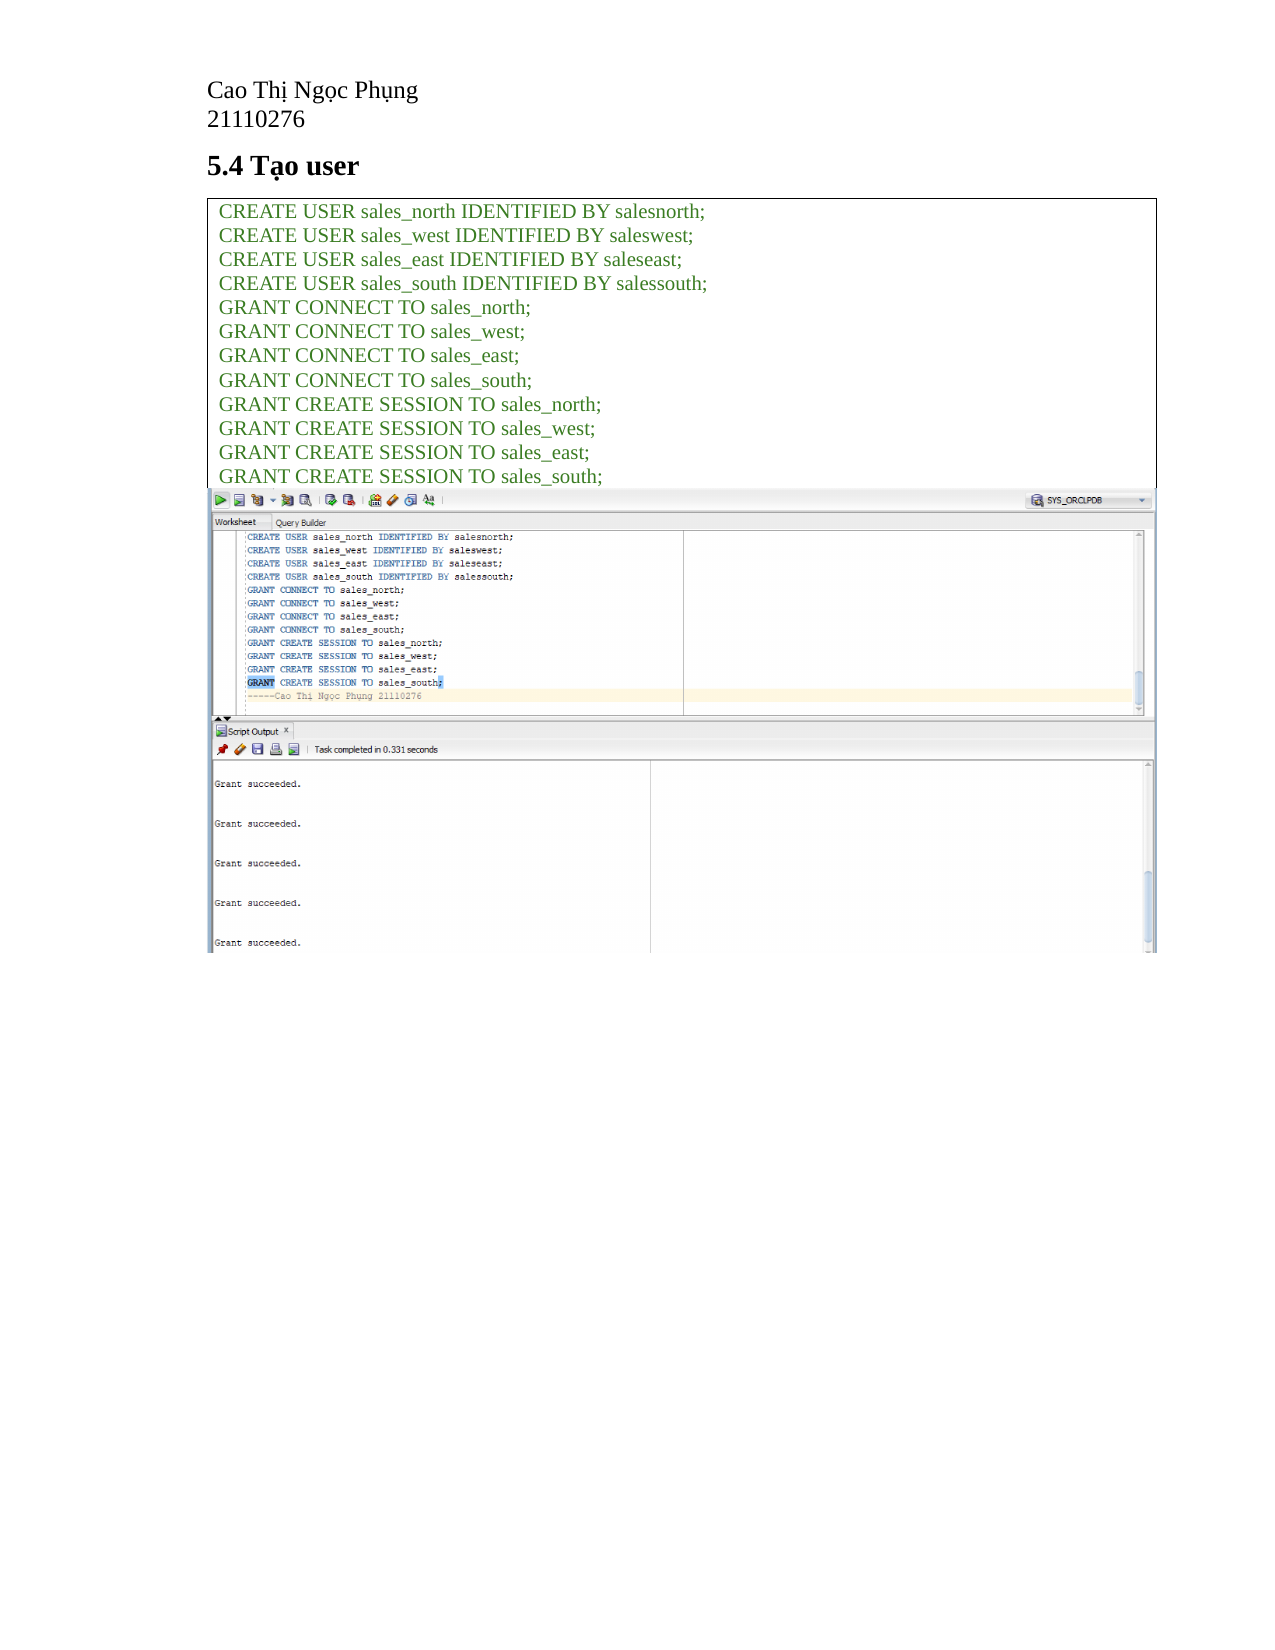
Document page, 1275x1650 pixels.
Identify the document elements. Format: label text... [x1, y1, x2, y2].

subtitle 5.4 Tạo user [207, 148, 1157, 181]
table_header CREATE USER sales_north IDENTIFIED BY salesnorth; CREATE USER sales_west IDENTIFIED BY saleswest; CREATE USER sales_east IDENTIFIED BY saleseast; CREATE USER sales_south IDENTIFIED BY salessouth; GRANT CONNECT TO sales_north; GRANT CONNECT TO sales_west; GRANT CONNECT TO sales_east; GRANT CONNECT TO sales_south; GRANT CREATE SESSION TO sales_north; GRANT CREATE SESSION TO sales_west; GRANT CREATE SESSION TO sales_east; GRANT CREATE SESSION TO sales_south; [208, 199, 1156, 488]
picture [206, 488, 1157, 953]
